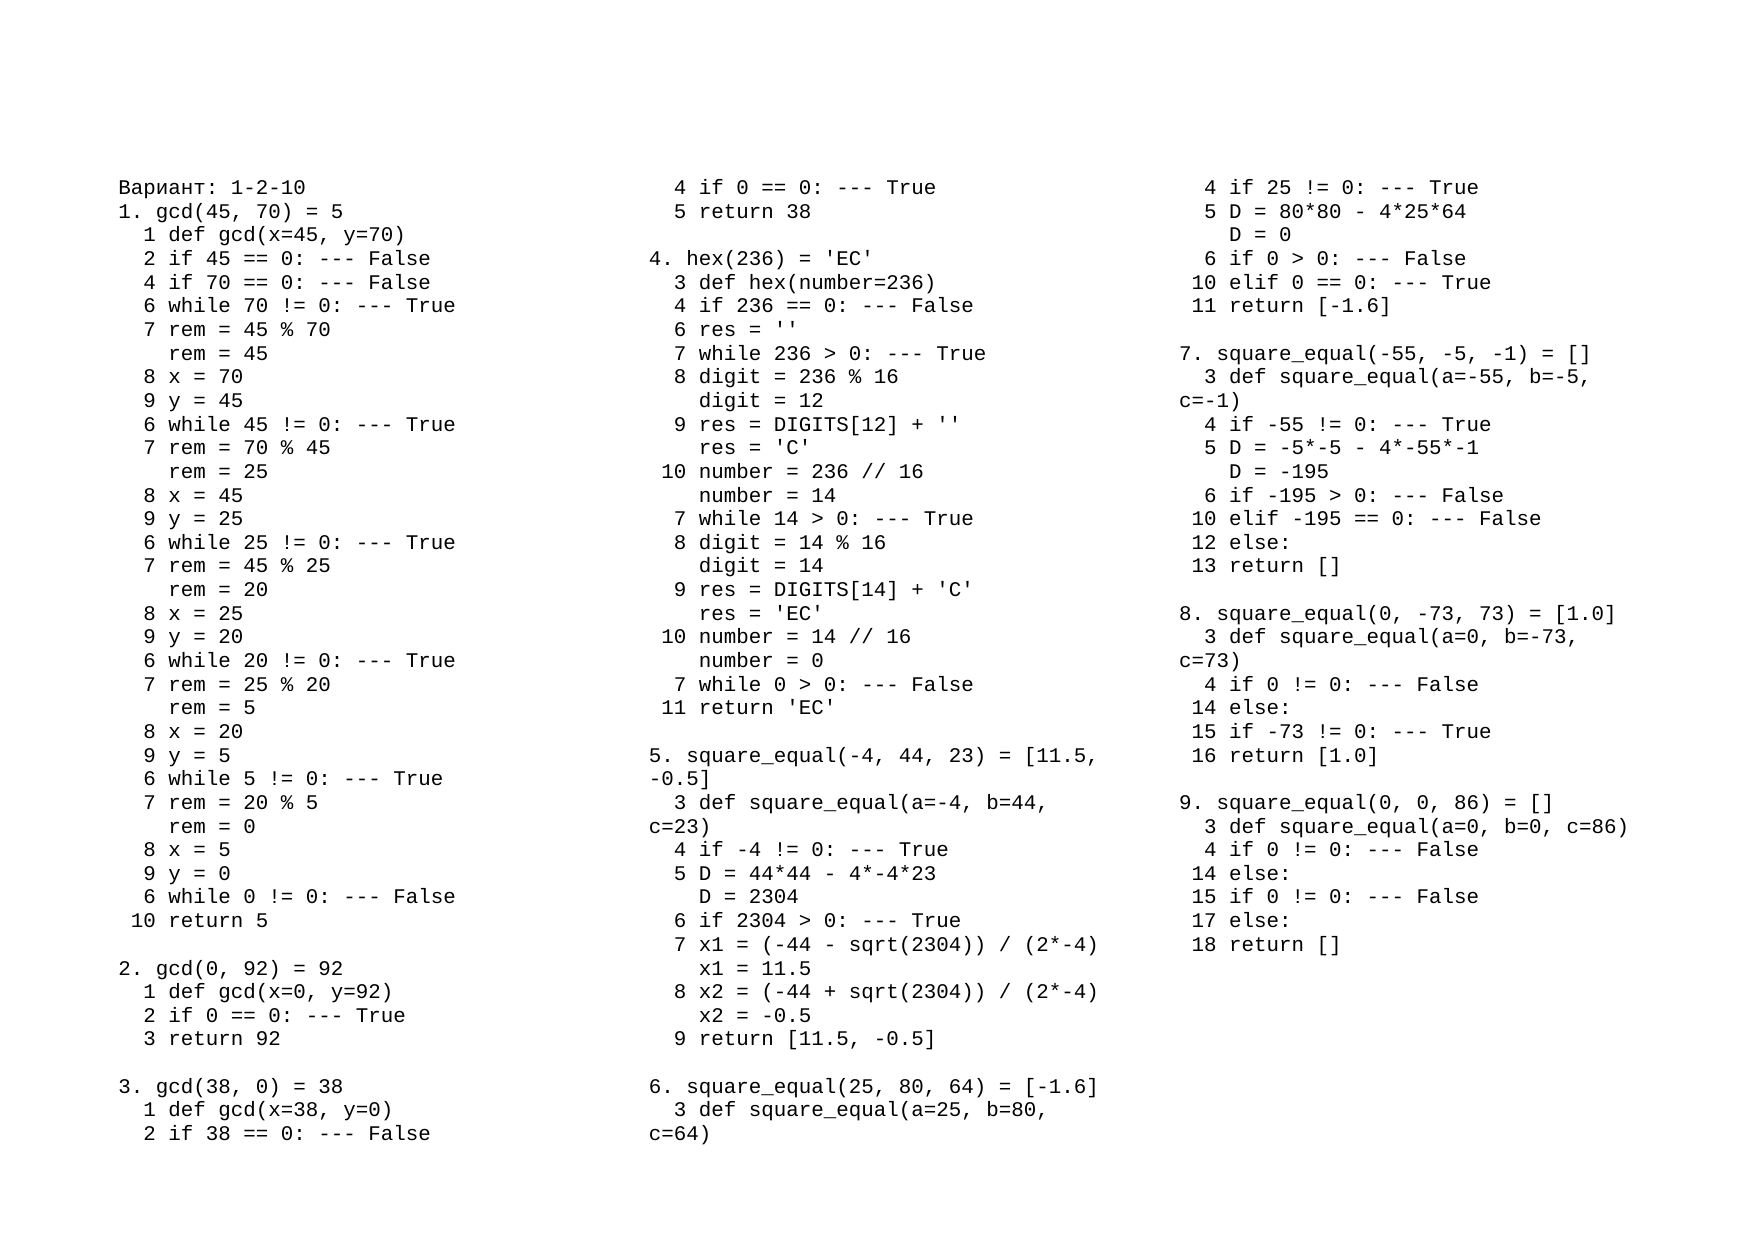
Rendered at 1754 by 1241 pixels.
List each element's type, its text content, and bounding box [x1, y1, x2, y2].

text 3 def square_equal(a=0, b=0, c=86) [1179, 816, 1636, 839]
text 9 res = DIGITS[14] + 'C' [648, 579, 1105, 603]
text 10 number = 236 // 16 [648, 461, 1105, 484]
text 7 rem = 45 % 70 [118, 319, 575, 343]
text 9 res = DIGITS[12] + '' [648, 414, 1105, 437]
text 7 rem = 25 % 20 [118, 674, 575, 697]
text 6 res = '' [648, 319, 1105, 343]
text rem = 5 [118, 697, 575, 721]
text 4 if 236 == 0: --- False [648, 295, 1105, 319]
text 6 if -195 > 0: --- False [1179, 484, 1636, 508]
text Вариант: 1-2-10 [118, 177, 575, 201]
text 7 rem = 20 % 5 [118, 792, 575, 816]
text 3. gcd(38, 0) = 38 [118, 1076, 575, 1099]
text 7 rem = 45 % 25 [118, 556, 575, 579]
text 1 def gcd(x=45, y=70) [118, 224, 575, 248]
text 3 def square_equal(a=-4, b=44, c=23) [648, 792, 1105, 839]
text 15 if -73 != 0: --- True [1179, 721, 1636, 745]
text 6 if 0 > 0: --- False [1179, 248, 1636, 272]
text 8. square_equal(0, -73, 73) = [1.0] [1179, 603, 1636, 626]
text 8 digit = 236 % 16 [648, 366, 1105, 390]
text 5 return 38 [648, 201, 1105, 224]
text 9 return [11.5, -0.5] [648, 1028, 1105, 1052]
text 5 D = -5*-5 - 4*-55*-1 [1179, 437, 1636, 461]
text 5 D = 80*80 - 4*25*64 [1179, 201, 1636, 224]
text 4 if 0 == 0: --- True [648, 177, 1105, 201]
text 6 while 70 != 0: --- True [118, 295, 575, 319]
text 8 x2 = (-44 + sqrt(2304)) / (2*-4) [648, 981, 1105, 1005]
text 4 if -4 != 0: --- True [648, 839, 1105, 863]
text rem = 45 [118, 343, 575, 366]
text rem = 20 [118, 579, 575, 603]
text 4 if 0 != 0: --- False [1179, 674, 1636, 697]
text 10 return 5 [118, 910, 575, 934]
text 6 if 2304 > 0: --- True [648, 910, 1105, 934]
text number = 0 [648, 650, 1105, 674]
text 11 return [-1.6] [1179, 295, 1636, 319]
text 7 rem = 70 % 45 [118, 437, 575, 461]
text 3 def hex(number=236) [648, 272, 1105, 295]
text res = 'EC' [648, 603, 1105, 626]
text digit = 12 [648, 390, 1105, 414]
text 6 while 25 != 0: --- True [118, 532, 575, 556]
text 6 while 0 != 0: --- False [118, 887, 575, 910]
text 9 y = 45 [118, 390, 575, 414]
text 12 else: [1179, 532, 1636, 556]
text 8 x = 45 [118, 484, 575, 508]
text 8 x = 20 [118, 721, 575, 745]
text 9 y = 25 [118, 508, 575, 532]
text 6 while 45 != 0: --- True [118, 414, 575, 437]
text 4 if 70 == 0: --- False [118, 272, 575, 295]
text 11 return 'EC' [648, 697, 1105, 721]
text 5 D = 44*44 - 4*-4*23 [648, 863, 1105, 887]
text 1. gcd(45, 70) = 5 [118, 201, 575, 224]
text 8 x = 70 [118, 366, 575, 390]
text 15 if 0 != 0: --- False [1179, 887, 1636, 910]
text 7. square_equal(-55, -5, -1) = [] [1179, 343, 1636, 366]
text 9 y = 20 [118, 626, 575, 650]
text 3 def square_equal(a=25, b=80, c=64) [648, 1099, 1105, 1147]
text D = 2304 [648, 887, 1105, 910]
text 8 digit = 14 % 16 [648, 532, 1105, 556]
text 14 else: [1179, 697, 1636, 721]
text 7 x1 = (-44 - sqrt(2304)) / (2*-4) [648, 934, 1105, 957]
text 6 while 5 != 0: --- True [118, 768, 575, 792]
text 5. square_equal(-4, 44, 23) = [11.5, -0.5] [648, 745, 1105, 792]
text 4 if 25 != 0: --- True [1179, 177, 1636, 201]
text D = 0 [1179, 224, 1636, 248]
text 7 while 14 > 0: --- True [648, 508, 1105, 532]
text 6 while 20 != 0: --- True [118, 650, 575, 674]
text 8 x = 25 [118, 603, 575, 626]
text rem = 0 [118, 816, 575, 839]
text 14 else: [1179, 863, 1636, 887]
text 3 def square_equal(a=-55, b=-5, c=-1) [1179, 366, 1636, 414]
text 13 return [] [1179, 556, 1636, 579]
text 7 while 0 > 0: --- False [648, 674, 1105, 697]
text 10 number = 14 // 16 [648, 626, 1105, 650]
text res = 'C' [648, 437, 1105, 461]
text 9. square_equal(0, 0, 86) = [] [1179, 792, 1636, 816]
text 7 while 236 > 0: --- True [648, 343, 1105, 366]
text 1 def gcd(x=0, y=92) [118, 981, 575, 1005]
text 18 return [] [1179, 934, 1636, 957]
text 10 elif 0 == 0: --- True [1179, 272, 1636, 295]
text D = -195 [1179, 461, 1636, 484]
text 2. gcd(0, 92) = 92 [118, 957, 575, 981]
text 8 x = 5 [118, 839, 575, 863]
text x1 = 11.5 [648, 957, 1105, 981]
text 3 return 92 [118, 1028, 575, 1052]
text 2 if 0 == 0: --- True [118, 1005, 575, 1028]
text 9 y = 0 [118, 863, 575, 887]
text 4 if -55 != 0: --- True [1179, 414, 1636, 437]
text 17 else: [1179, 910, 1636, 934]
text 4. hex(236) = 'EC' [648, 248, 1105, 272]
text 1 def gcd(x=38, y=0) [118, 1099, 575, 1123]
text 9 y = 5 [118, 745, 575, 768]
text 3 def square_equal(a=0, b=-73, c=73) [1179, 626, 1636, 674]
text 16 return [1.0] [1179, 745, 1636, 768]
text 4 if 0 != 0: --- False [1179, 839, 1636, 863]
text 10 elif -195 == 0: --- False [1179, 508, 1636, 532]
text 2 if 38 == 0: --- False [118, 1123, 575, 1147]
text x2 = -0.5 [648, 1005, 1105, 1028]
text rem = 25 [118, 461, 575, 484]
text 2 if 45 == 0: --- False [118, 248, 575, 272]
text 6. square_equal(25, 80, 64) = [-1.6] [648, 1076, 1105, 1099]
text number = 14 [648, 484, 1105, 508]
text digit = 14 [648, 556, 1105, 579]
